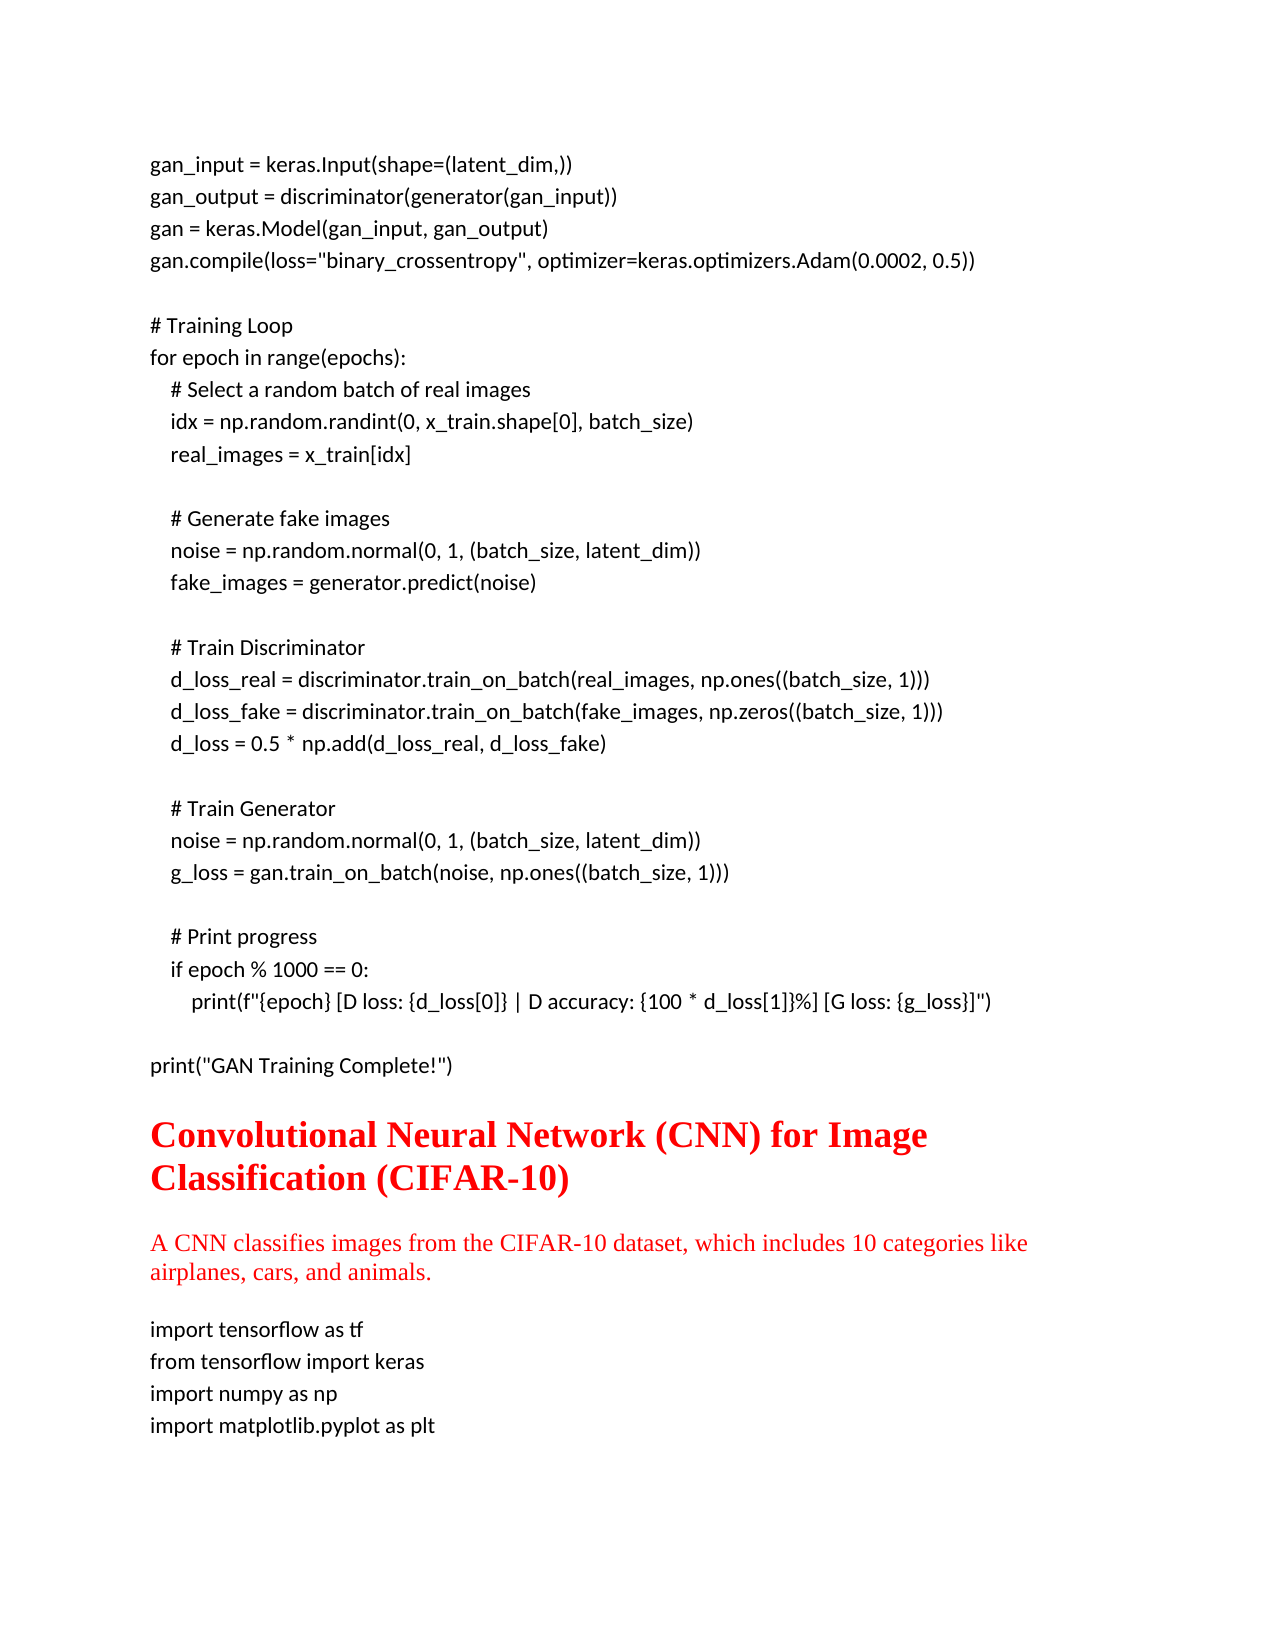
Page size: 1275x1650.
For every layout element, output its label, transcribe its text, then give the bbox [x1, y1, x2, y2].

text gan_input = keras.Input(shape=(latent_dim,)) [150, 150, 1125, 178]
text import tensorflow as tf [150, 1315, 1125, 1343]
text for epoch in range(epochs): [150, 343, 1125, 371]
text # Train Discriminator [150, 633, 1125, 661]
text idx = np.random.randint(0, x_train.shape[0], batch_size) [150, 407, 1125, 436]
text gan.compile(loss="binary_crossentropy", optimizer=keras.optimizers.Adam(0.0002, 0.5)) [150, 247, 1125, 274]
text real_images = x_train[idx] [150, 440, 1125, 468]
text # Select a random batch of real images [150, 375, 1125, 403]
text noise = np.random.normal(0, 1, (batch_size, latent_dim)) [150, 536, 1125, 564]
text if epoch % 1000 == 0: [150, 955, 1125, 983]
text gan = keras.Model(gan_input, gan_output) [150, 214, 1125, 242]
text d_loss = 0.5 * np.add(d_loss_real, d_loss_fake) [150, 729, 1125, 757]
text fake_images = generator.predict(noise) [150, 568, 1125, 596]
text # Generate fake images [150, 504, 1125, 532]
text print("GAN Training Complete!") [150, 1051, 1125, 1079]
text A CNN classifies images from the CIFAR-10 dataset, which includes 10 categories like airplanes, cars, and animals. [150, 1228, 1125, 1286]
text # Print progress [150, 922, 1125, 951]
text d_loss_fake = discriminator.train_on_batch(fake_images, np.zeros((batch_size, 1))) [150, 697, 1125, 725]
text from tensorflow import keras [150, 1347, 1125, 1375]
text # Train Generator [150, 794, 1125, 822]
text import numpy as np [150, 1379, 1125, 1407]
text d_loss_real = discriminator.train_on_batch(real_images, np.ones((batch_size, 1))) [150, 665, 1125, 693]
text gan_output = discriminator(generator(gan_input)) [150, 182, 1125, 210]
text # Training Loop [150, 311, 1125, 339]
text g_loss = gan.train_on_batch(noise, np.ones((batch_size, 1))) [150, 858, 1125, 886]
text noise = np.random.normal(0, 1, (batch_size, latent_dim)) [150, 826, 1125, 854]
subtitle Convolutional Neural Network (CNN) for Image Classification (CIFAR-10) [150, 1113, 1125, 1199]
text import matplotlib.pyplot as plt [150, 1411, 1125, 1439]
text print(f"{epoch} [D loss: {d_loss[0]} | D accuracy: {100 * d_loss[1]}%] [G loss: {g_loss}]") [150, 987, 1125, 1015]
